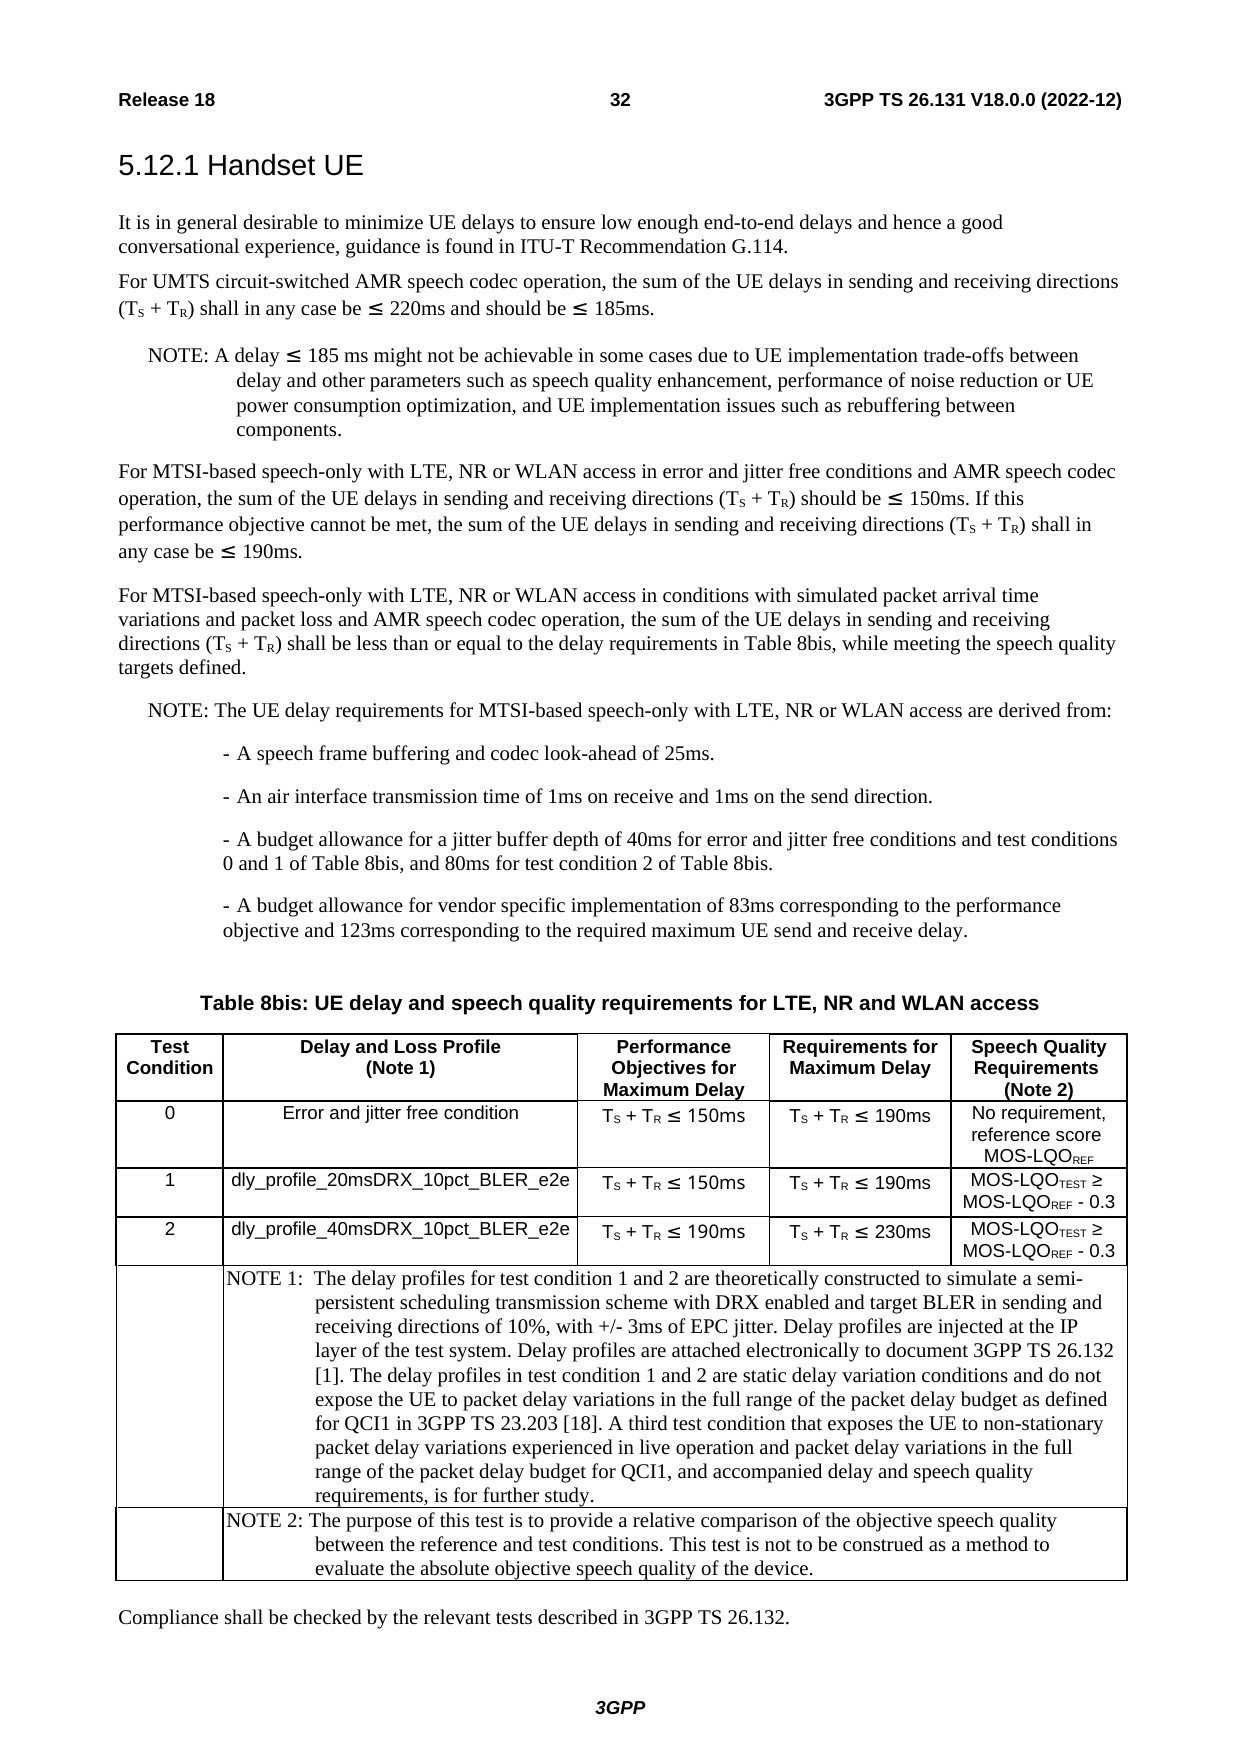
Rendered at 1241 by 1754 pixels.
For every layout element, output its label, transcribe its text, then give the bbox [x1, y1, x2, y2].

table_cell TS + TR ≤ 150ms [578, 1168, 769, 1216]
table_header Speech Quality Requirements (Note 2) [952, 1035, 1126, 1100]
text - A speech frame buffering and codec look-ahead of 25ms. [223, 741, 1122, 765]
table_cell 1 [117, 1169, 222, 1216]
text - A budget allowance for vendor specific implementation of 83ms corresponding to the performance objective and 123ms corresponding to the required maximum UE send and receive delay. [223, 893, 1122, 942]
table_cell [117, 1266, 223, 1507]
table_cell dly_profile_40msDRX_10pct_BLER_e2e [224, 1218, 577, 1265]
table_cell TS + TR ≤ 230ms [770, 1218, 950, 1265]
text Table 8bis: UE delay and speech quality requirements for LTE, NR and WLAN access [118, 991, 1122, 1014]
text NOTE: A delay ≤ 185 ms might not be achievable in some cases due to UE implementation trade-offs between delay and other parameters such as speech quality enhancement, performance of noise reduction or UE power consumption optimization, and UE implementation issues such as rebuffering between components. [148, 340, 1122, 441]
table_cell Error and jitter free condition [224, 1102, 577, 1167]
table_cell TS + TR ≤ 190ms [770, 1169, 950, 1216]
table_header Performance Objectives for Maximum Delay [578, 1034, 769, 1100]
table_cell NOTE 2: The purpose of this test is to provide a relative comparison of the objective speech quality between the reference and test conditions. This test is not to be construed as a method to evaluate the absolute objective speech quality of the device. [224, 1508, 1126, 1580]
table_cell TS + TR ≤ 150ms [578, 1101, 769, 1167]
table_header Test Condition [117, 1035, 222, 1100]
text NOTE: The UE delay requirements for MTSI-based speech-only with LTE, NR or WLAN access are derived from: [148, 698, 1122, 722]
table_cell TS + TR ≤ 190ms [578, 1217, 769, 1265]
text For UMTS circuit-switched AMR speech codec operation, the sum of the UE delays in sending and receiving directions (TS + TR) shall in any case be ≤ 220ms and should be ≤ 185ms. [118, 269, 1122, 321]
subtitle 5.12.1 Handset UE [118, 147, 1122, 181]
table_cell dly_profile_20msDRX_10pct_BLER_e2e [224, 1169, 577, 1216]
text - An air interface transmission time of 1ms on receive and 1ms on the send direction. [223, 784, 1122, 808]
text Compliance shall be checked by the relevant tests described in 3GPP TS 26.132. [118, 1605, 1122, 1629]
table_header Requirements for Maximum Delay [770, 1035, 950, 1100]
table_cell [117, 1508, 222, 1580]
text - A budget allowance for a jitter buffer depth of 40ms for error and jitter free conditions and test conditions 0 and 1 of Table 8bis, and 80ms for test condition 2 of Table 8bis. [223, 827, 1122, 875]
table_cell TS + TR ≤ 190ms [770, 1102, 950, 1167]
table_cell No requirement, reference score MOS-LQOREF [952, 1102, 1126, 1167]
text For MTSI-based speech-only with LTE, NR or WLAN access in error and jitter free conditions and AMR speech codec operation, the sum of the UE delays in sending and receiving directions (TS + TR) should be ≤ 150ms. If this performance objective cannot be met, the sum of the UE delays in sending and receiving directions (TS + TR) shall in any case be ≤ 190ms. [118, 459, 1122, 564]
table_cell MOS-LQOTEST ≥ MOS-LQOREF - 0.3 [952, 1169, 1126, 1216]
table_cell NOTE 1: The delay profiles for test condition 1 and 2 are theoretically constructed to simulate a semi-persistent scheduling transmission scheme with DRX enabled and target BLER in sending and receiving directions of 10%, with +/- 3ms of EPC jitter. Delay profiles are injected at the IP layer of the test system. Delay profiles are attached electronically to document 3GPP TS 26.132 [1]. The delay profiles in test condition 1 and 2 are static delay variation conditions and do not expose the UE to packet delay variations in the full range of the packet delay budget as defined for QCI1 in 3GPP TS 23.203 [18]. A third test condition that exposes the UE to non-stationary packet delay variations experienced in live operation and packet delay variations in the full range of the packet delay budget for QCI1, and accompanied delay and speech quality requirements, is for further study. [224, 1266, 1127, 1507]
table_cell 2 [117, 1218, 222, 1265]
table_header Delay and Loss Profile (Note 1) [224, 1035, 577, 1100]
text It is in general desirable to minimize UE delays to ensure low enough end-to-end delays and hence a good conversational experience, guidance is found in ITU-T Recommendation G.114. [118, 210, 1122, 258]
text For MTSI-based speech-only with LTE, NR or WLAN access in conditions with simulated packet arrival time variations and packet loss and AMR speech codec operation, the sum of the UE delays in sending and receiving directions (TS + TR) shall be less than or equal to the delay requirements in Table 8bis, while meeting the speech quality targets defined. [118, 583, 1122, 679]
table_cell MOS-LQOTEST ≥ MOS-LQOREF - 0.3 [952, 1218, 1126, 1265]
table_cell 0 [117, 1102, 222, 1167]
